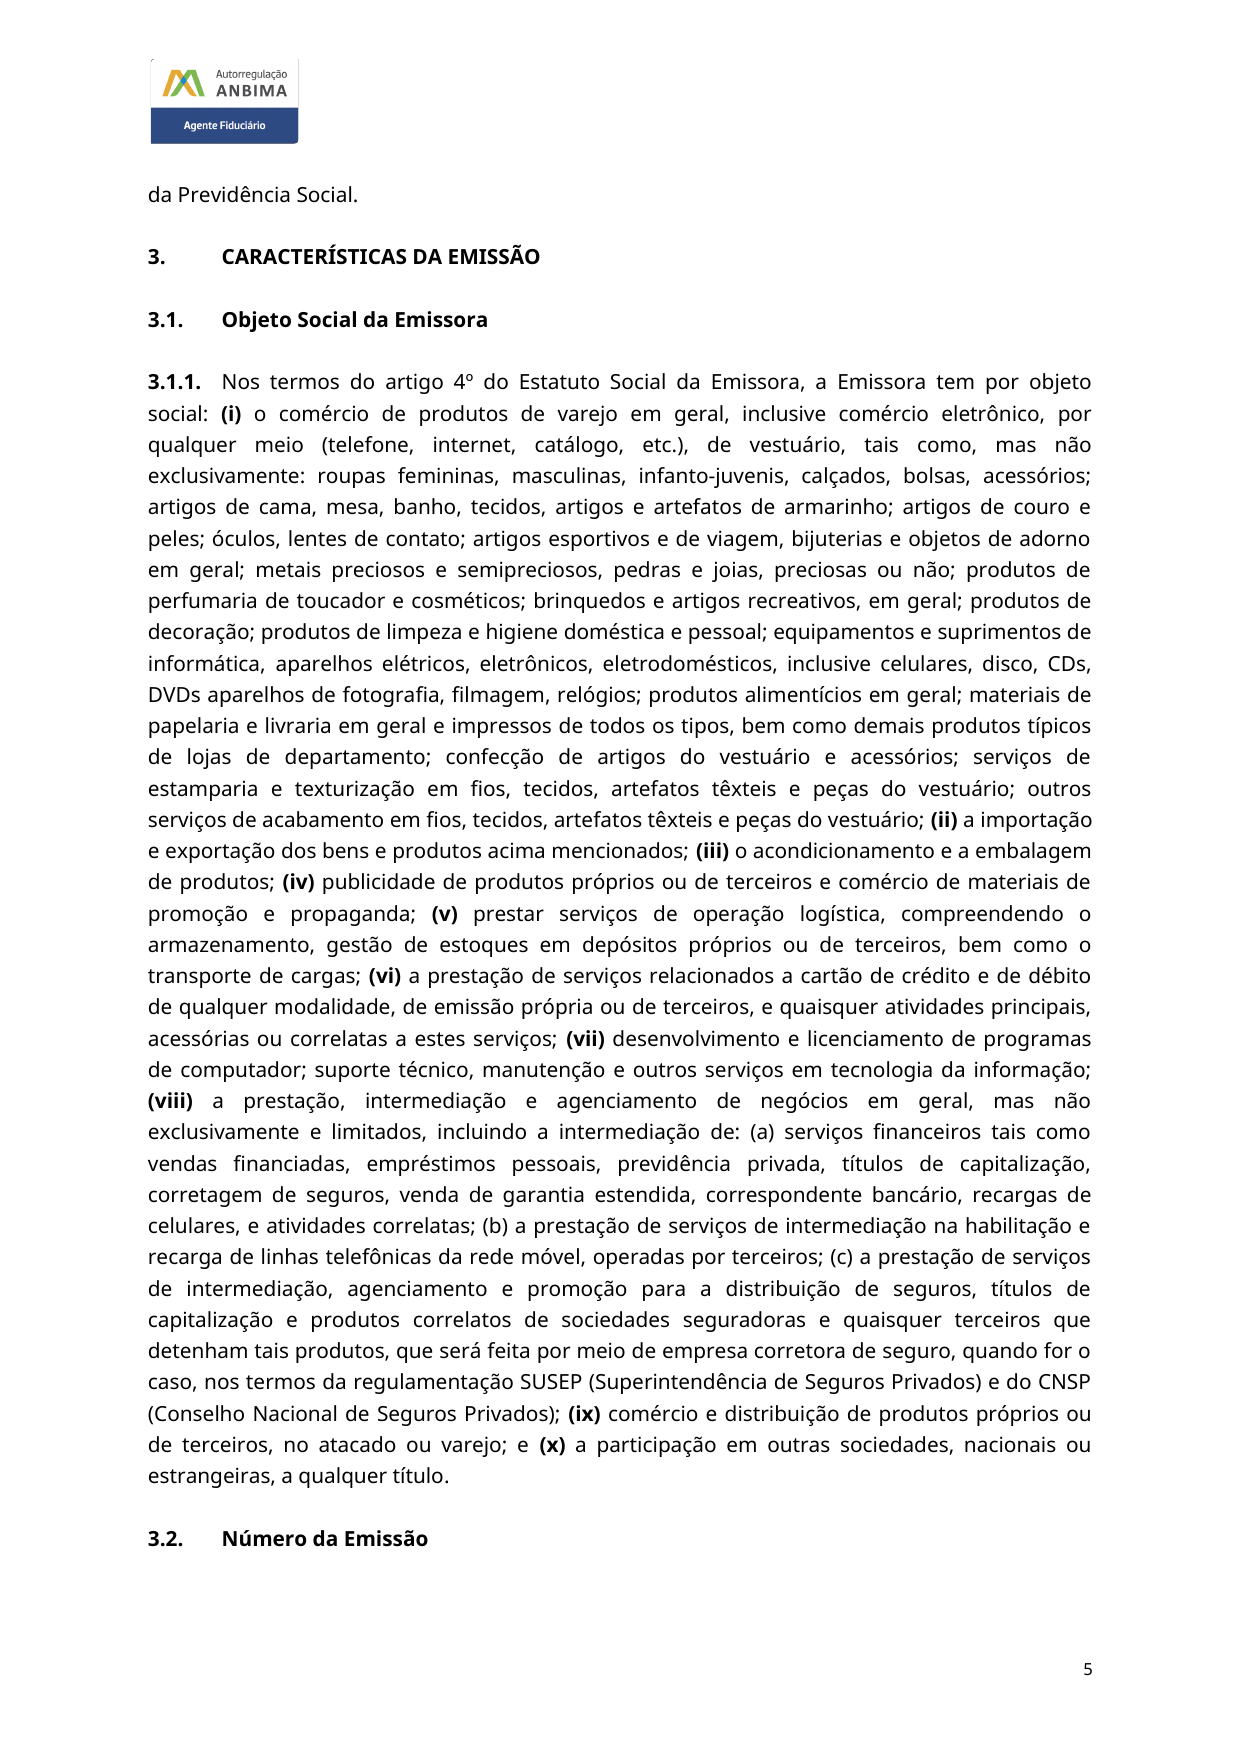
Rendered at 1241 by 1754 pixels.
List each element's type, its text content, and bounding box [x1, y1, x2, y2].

list Objeto Social da Emissora [148, 302, 1092, 333]
list CARACTERÍSTICAS DA EMISSÃO [148, 240, 1092, 271]
picture [150, 59, 299, 144]
list Número da Emissão [148, 1521, 1092, 1552]
list Nos termos do artigo 4º do Estatuto Social da Emissora, a Emissora tem por objeto social: (i) o comércio de produtos de varejo em geral, inclusive comércio eletrônico, por qualquer meio (telefone, internet, catálogo, etc.), de vestuário, tais como, mas não exclusivamente: roupas femininas, masculinas, infanto-juvenis, calçados, bolsas, acessórios; artigos de cama, mesa, banho, tecidos, artigos e artefatos de armarinho; artigos de couro e peles; óculos, lentes de contato; artigos esportivos e de viagem, bijuterias e objetos de adorno em geral; metais preciosos e semipreciosos, pedras e joias, preciosas ou não; produtos de perfumaria de toucador e cosméticos; brinquedos e artigos recreativos, em geral; produtos de decoração; produtos de limpeza e higiene doméstica e pessoal; equipamentos e suprimentos de informática, aparelhos elétricos, eletrônicos, eletrodomésticos, inclusive celulares, disco, CDs, DVDs aparelhos de fotografia, filmagem, relógios; produtos alimentícios em geral; materiais de papelaria e livraria em geral e impressos de todos os tipos, bem como demais produtos típicos de lojas de departamento; confecção de artigos do vestuário e acessórios; serviços de estamparia e texturização em fios, tecidos, artefatos têxteis e peças do vestuário; outros serviços de acabamento em fios, tecidos, artefatos têxteis e peças do vestuário; (ii) a importação e exportação dos bens e produtos acima mencionados; (iii) o acondicionamento e a embalagem de produtos; (iv) publicidade de produtos próprios ou de terceiros e comércio de materiais de promoção e propaganda; (v) prestar serviços de operação logística, compreendendo o armazenamento, gestão de estoques em depósitos próprios ou de terceiros, bem como o transporte de cargas; (vi) a prestação de serviços relacionados a cartão de crédito e de débito de qualquer modalidade, de emissão própria ou de terceiros, e quaisquer atividades principais, acessórias ou correlatas a estes serviços; (vii) desenvolvimento e licenciamento de programas de computador; suporte técnico, manutenção e outros serviços em tecnologia da informação; (viii) a prestação, intermediação e agenciamento de negócios em geral, mas não exclusivamente e limitados, incluindo a intermediação de: (a) serviços financeiros tais como vendas financiadas, empréstimos pessoais, previdência privada, títulos de capitalização, corretagem de seguros, venda de garantia estendida, correspondente bancário, recargas de celulares, e atividades correlatas; (b) a prestação de serviços de intermediação na habilitação e recarga de linhas telefônicas da rede móvel, operadas por terceiros; (c) a prestação de serviços de intermediação, agenciamento e promoção para a distribuição de seguros, títulos de capitalização e produtos correlatos de sociedades seguradoras e quaisquer terceiros que detenham tais produtos, que será feita por meio de empresa corretora de seguro, quando for o caso, nos termos da regulamentação SUSEP (Superintendência de Seguros Privados) e do CNSP (Conselho Nacional de Seguros Privados); (ix) comércio e distribuição de produtos próprios ou de terceiros, no atacado ou varejo; e (x) a participação em outras sociedades, nacionais ou estrangeiras, a qualquer título. [148, 365, 1092, 1490]
